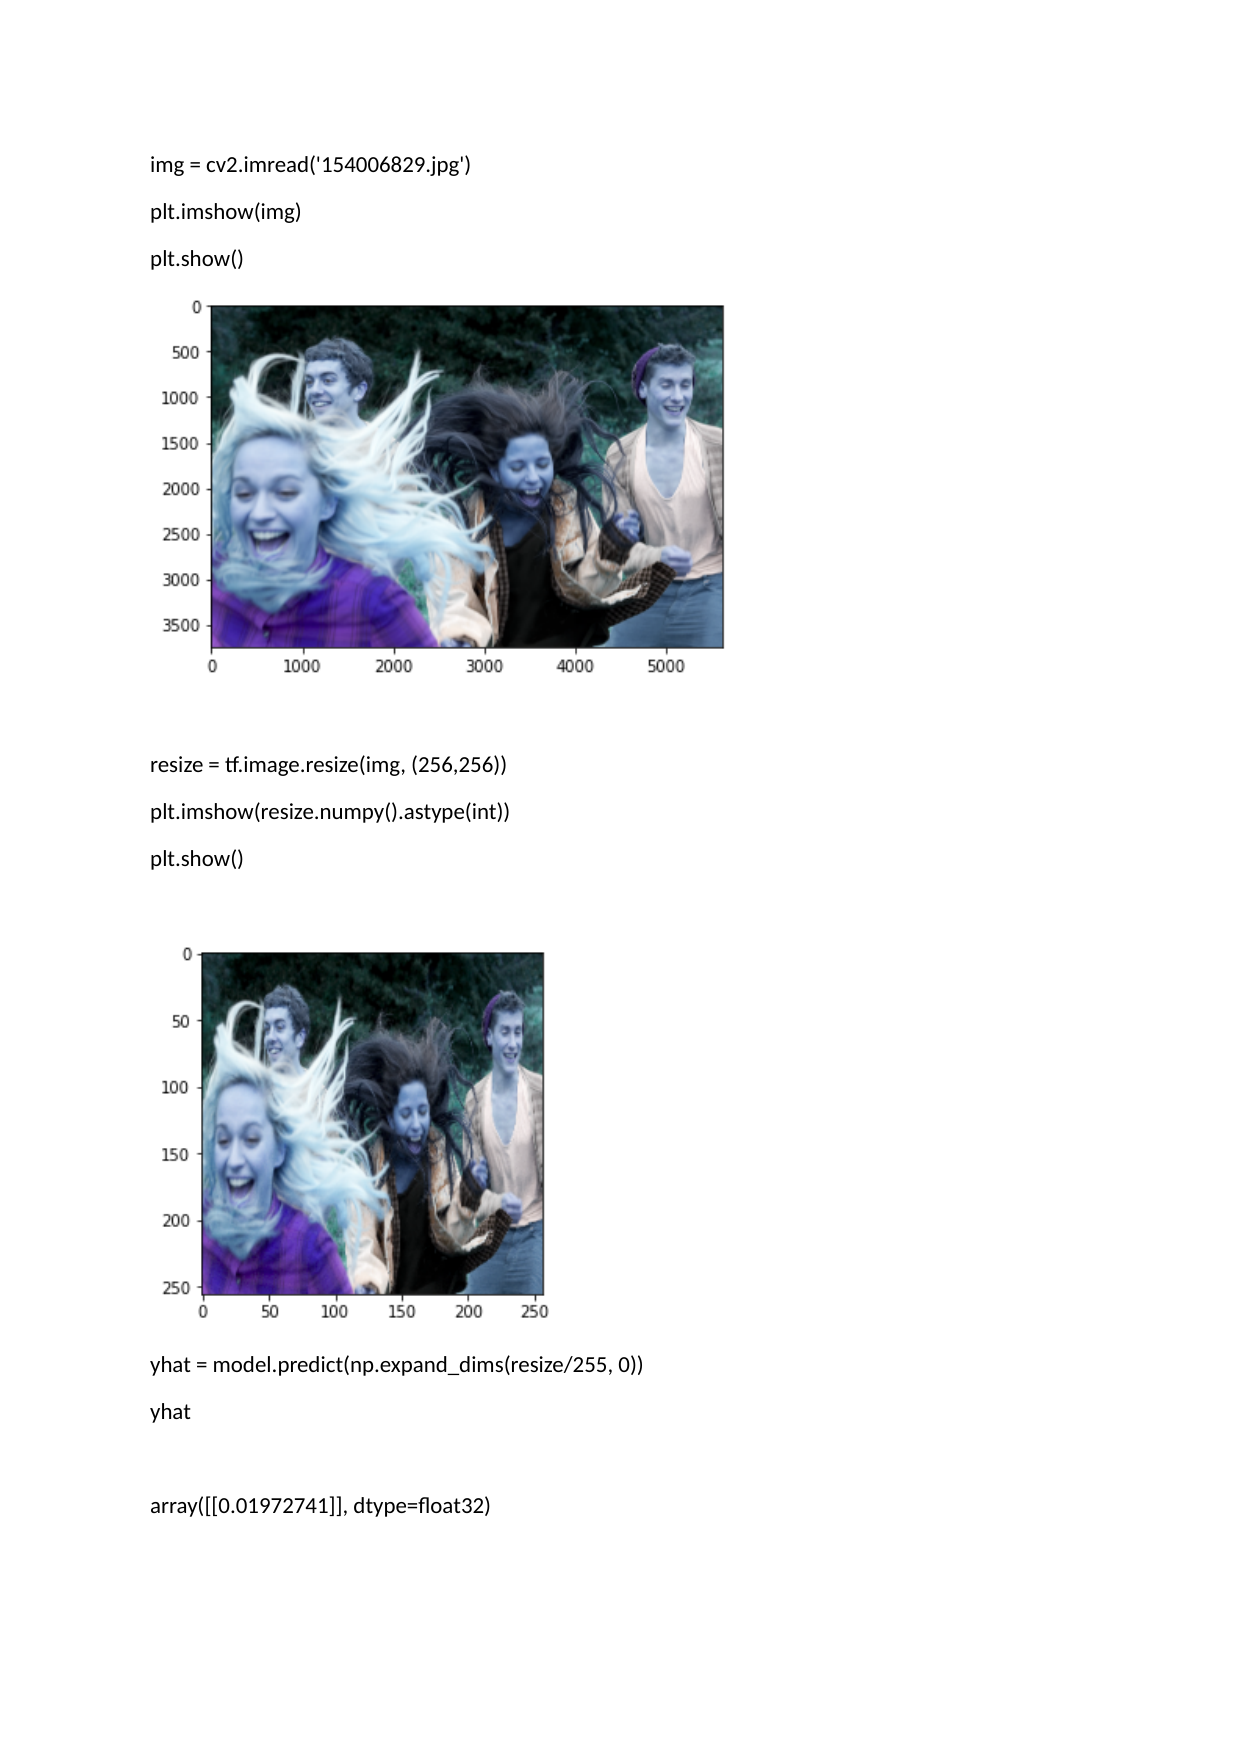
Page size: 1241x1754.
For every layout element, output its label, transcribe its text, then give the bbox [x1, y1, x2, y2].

picture [150, 290, 732, 685]
text plt.show() [150, 844, 1090, 872]
text array([[0.01972741]], dtype=float32) [150, 1491, 1090, 1519]
text plt.imshow(img) [150, 197, 1090, 225]
text yhat = model.predict(np.expand_dims(resize/255, 0)) [150, 1350, 1090, 1378]
text resize = tf.image.resize(img, (256,256)) [150, 750, 1090, 778]
text plt.show() [150, 244, 1090, 272]
text img = cv2.imread('154006829.jpg') [150, 150, 1090, 178]
text plt.imshow(resize.numpy().astype(int)) [150, 797, 1090, 825]
text yhat [150, 1397, 1090, 1425]
picture [150, 937, 560, 1332]
